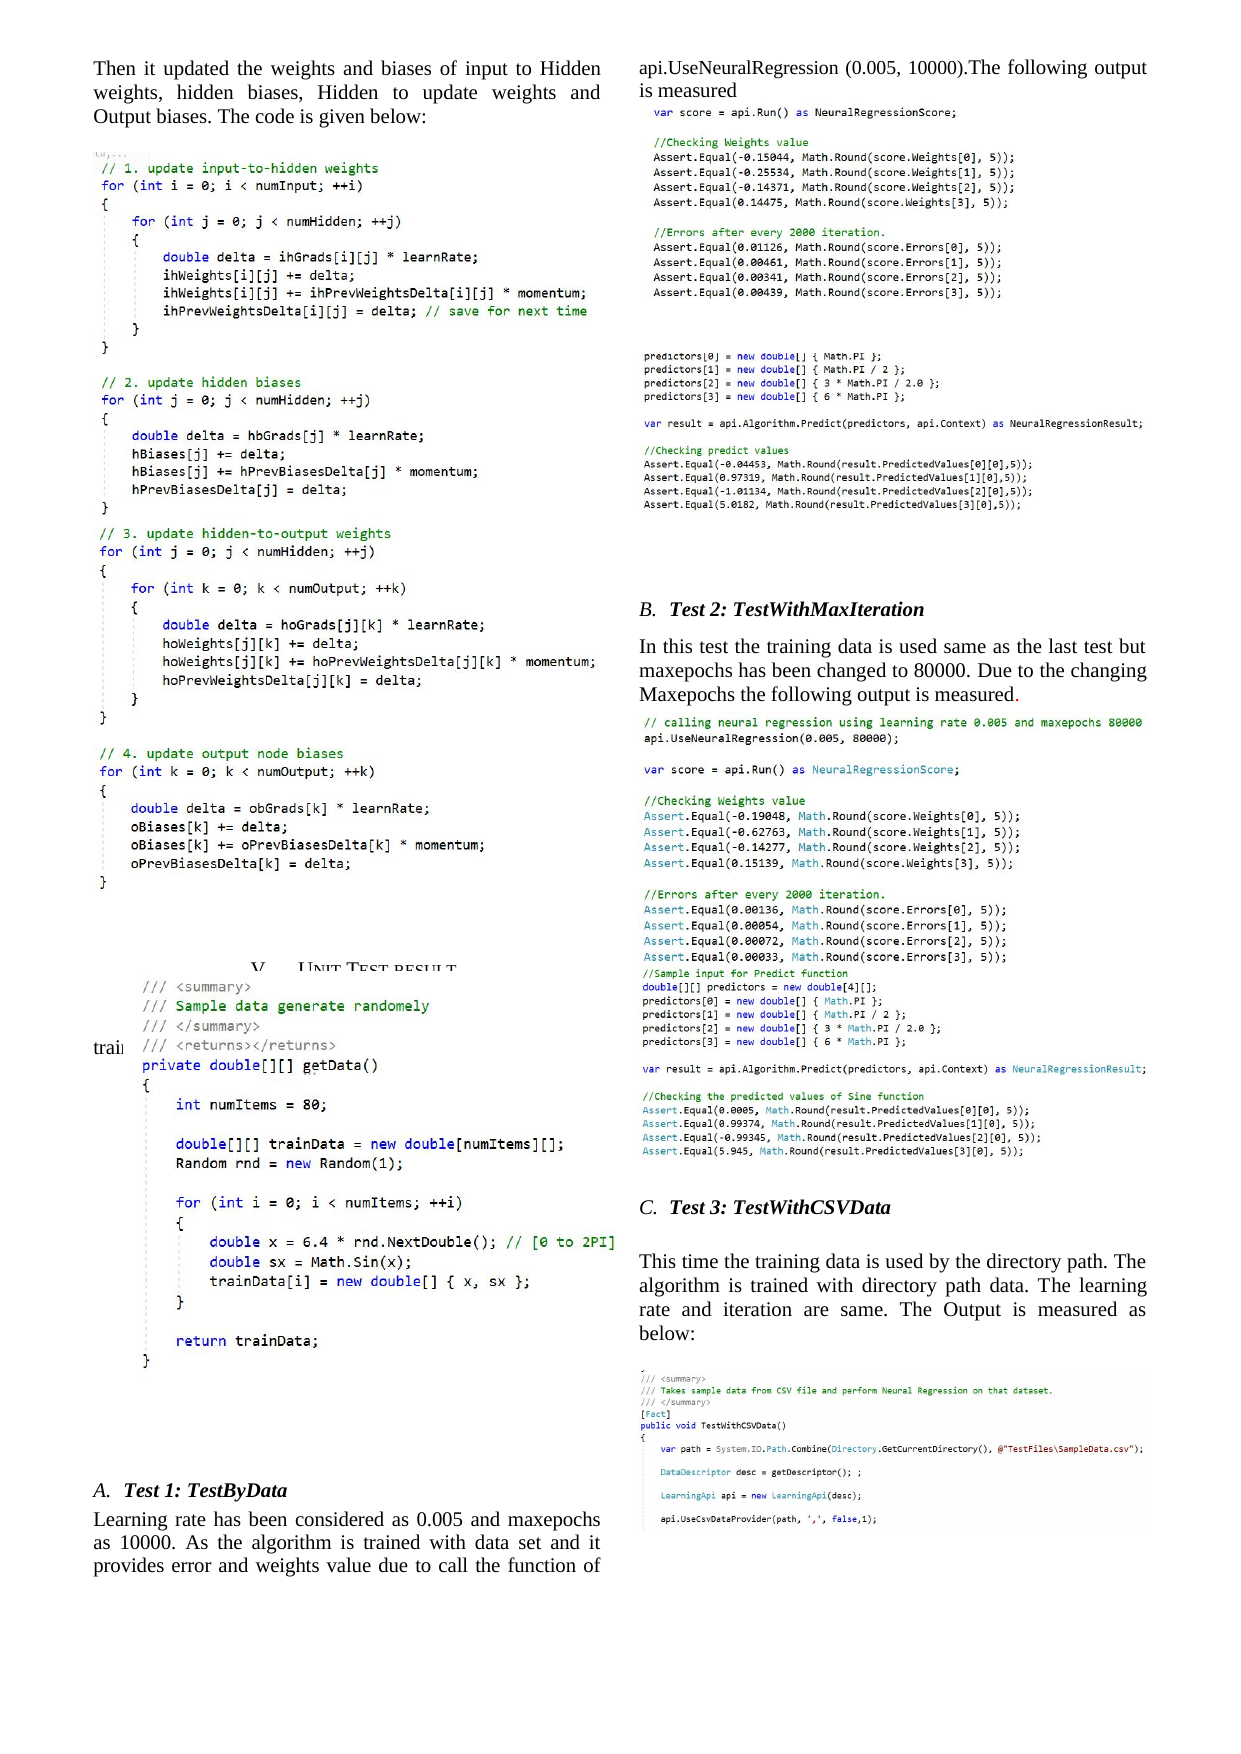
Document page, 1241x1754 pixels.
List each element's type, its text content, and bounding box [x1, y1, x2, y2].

subtitle Unit Test result [93, 957, 601, 981]
subtitle Test 1: TestByData [93, 1478, 601, 1502]
picture [638, 102, 1145, 306]
text Then it updated the weights and biases of input to Hidden weights, hidden biases, Hidden to update weights and Output biases. The code is given below: [93, 56, 601, 128]
picture [638, 712, 1147, 1159]
subtitle Test 2: TestWithMaxIteration [639, 597, 1147, 621]
picture [123, 971, 630, 1387]
text Learning rate has been considered as 0.005 and maxepochs as 10000. As the algorithm is trained with data set and it provides error and weights value due to call the function of api.UseNeuralRegression (0.005, 10000).The following output is measured [93, 1508, 601, 1577]
picture [638, 1370, 1146, 1530]
subtitle In this test the training data is used same as the last test but maxepochs has been changed to 80000. Due to the changing Maxepochs the following output is measured. [639, 634, 1147, 706]
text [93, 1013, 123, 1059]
text Learning rate has been considered as 0.005 and maxepochs as 10000. As the algorithm is trained with data set and it provides error and weights value due to call the function of api.UseNeuralRegression (0.005, 10000).The following output is measured [639, 56, 1147, 102]
subtitle Test 3: TestWithCSVData [639, 1195, 1147, 1219]
picture [638, 353, 1145, 514]
picture [93, 152, 601, 893]
text This time the training data is used by the directory path. The algorithm is trained with directory path data. The learning rate and iteration are same. The Output is measured as below: [639, 1249, 1147, 1345]
